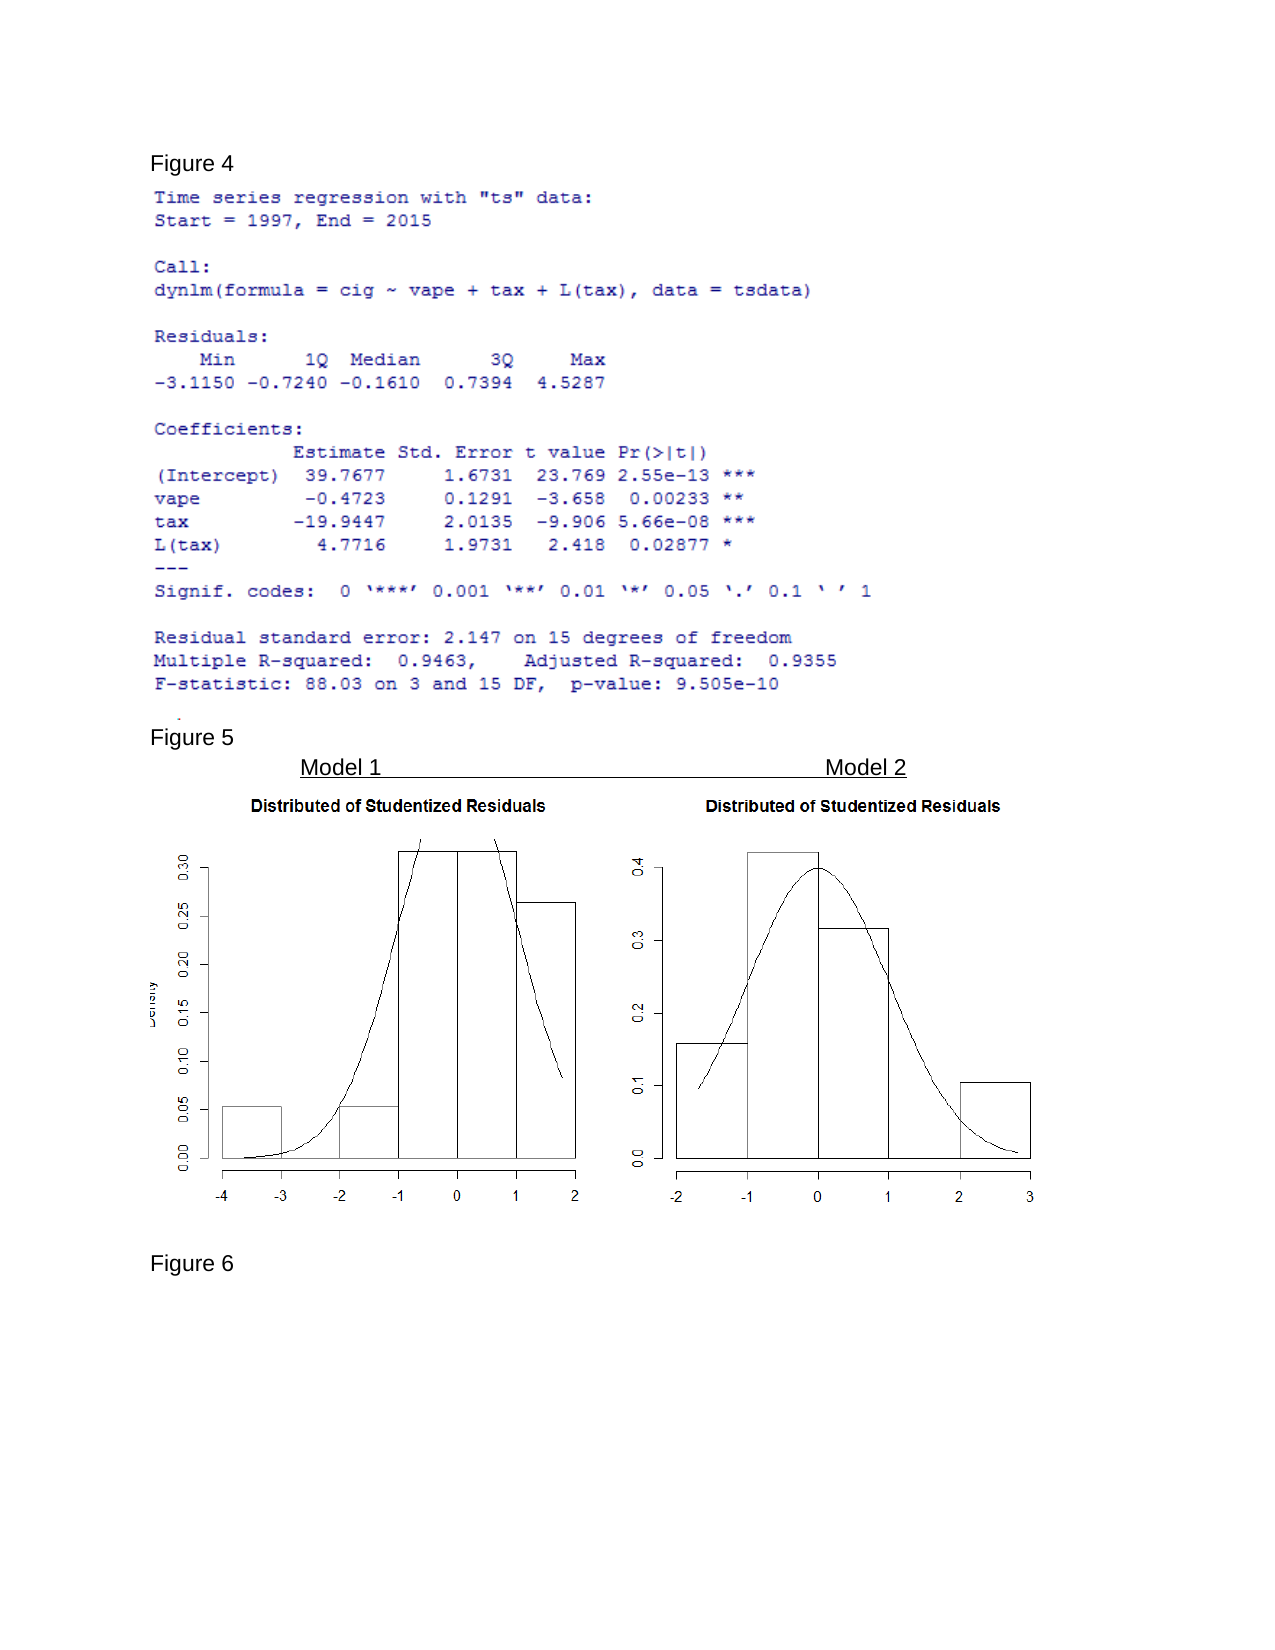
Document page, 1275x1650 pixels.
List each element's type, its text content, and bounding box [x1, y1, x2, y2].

text Figure 6 [150, 1250, 1125, 1277]
picture [150, 784, 1063, 1217]
text Figure 5 [150, 724, 1125, 750]
text Figure 4 [150, 150, 1125, 176]
text Model 1 Model 2 [150, 754, 1125, 780]
picture [150, 180, 1017, 720]
